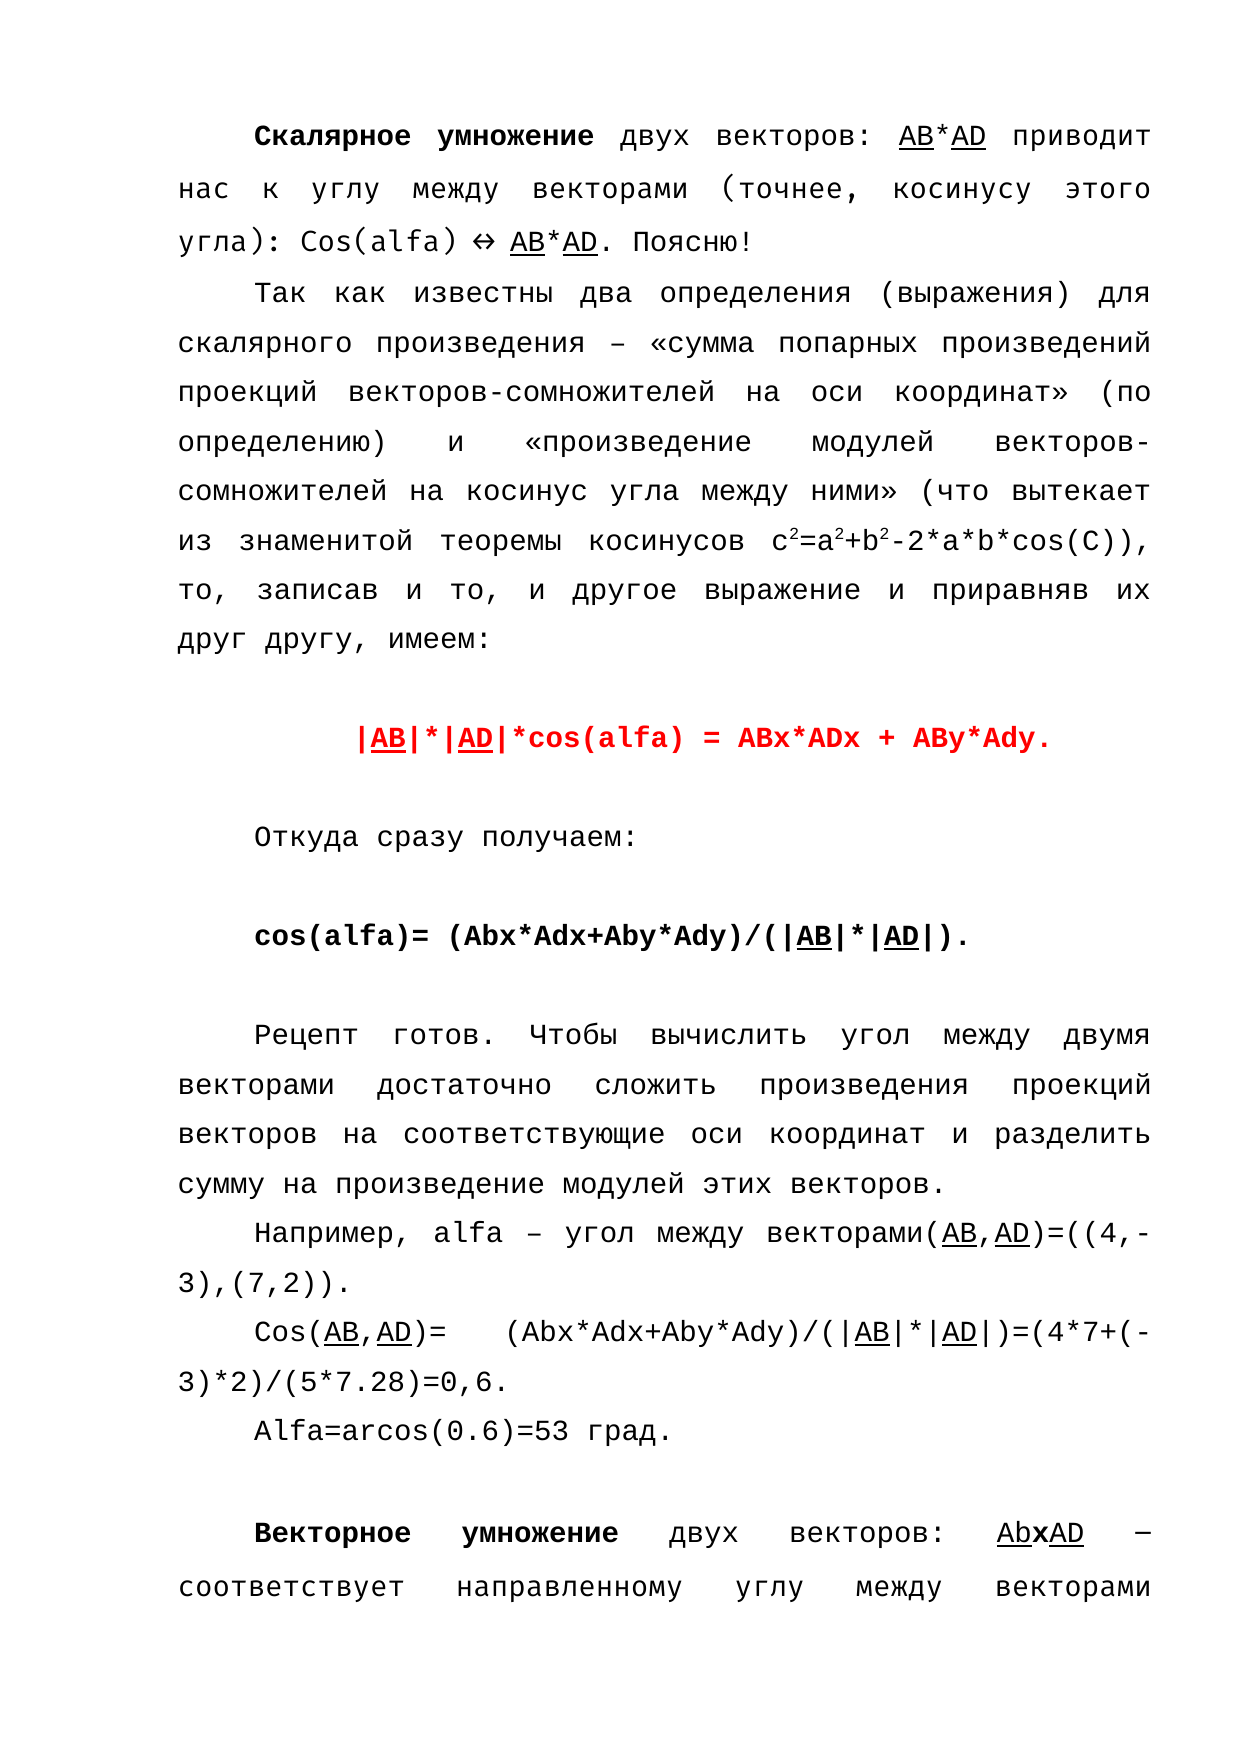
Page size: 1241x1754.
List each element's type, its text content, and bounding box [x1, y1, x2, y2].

text cos(alfa)= (Abx*Adx+Aby*Ady)/(|AB|*|AD|). [177, 921, 1152, 954]
text Так как известны два определения (выражения) для скалярного произведения – «сумма попарных произведений проекций векторов-сомножителей на оси координат» (по определению) и «произведение модулей векторов-сомножителей на косинус угла между ними» (что вытекает из знаменитой теоремы косинусов c2=a2+b2-2*a*b*cos(C)), то, записав и то, и другое выражение и приравняв их друг другу, имеем: [177, 278, 1152, 658]
text Скалярное умножение двух векторов: AB*ADAB*AD. Поясню! [177, 118, 1152, 260]
text Сos(AB,AD)= (Abx*Adx+Aby*Ady)/(|AB|*|AD|)=(4*7+(-3)*2)/(5*7.28)=0,6. [177, 1317, 1152, 1400]
text Например, alfa – угол между векторами(AB,AD)=((4,-3),(7,2)). [177, 1218, 1152, 1301]
text Alfa=arcos(0.6)=53 град. [177, 1416, 1152, 1449]
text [177, 1515, 1152, 1604]
text Откуда сразу получаем: [177, 822, 1152, 856]
text |AB|*|AD|*cos(alfa) = ABx*ADx + ABy*Ady. [177, 723, 1152, 757]
text Рецепт готов. Чтобы вычислить угол между двумя векторами достаточно сложить произведения проекций векторов на соответствующие оси координат и разделить сумму на произведение модулей этих векторов. [177, 1020, 1152, 1202]
